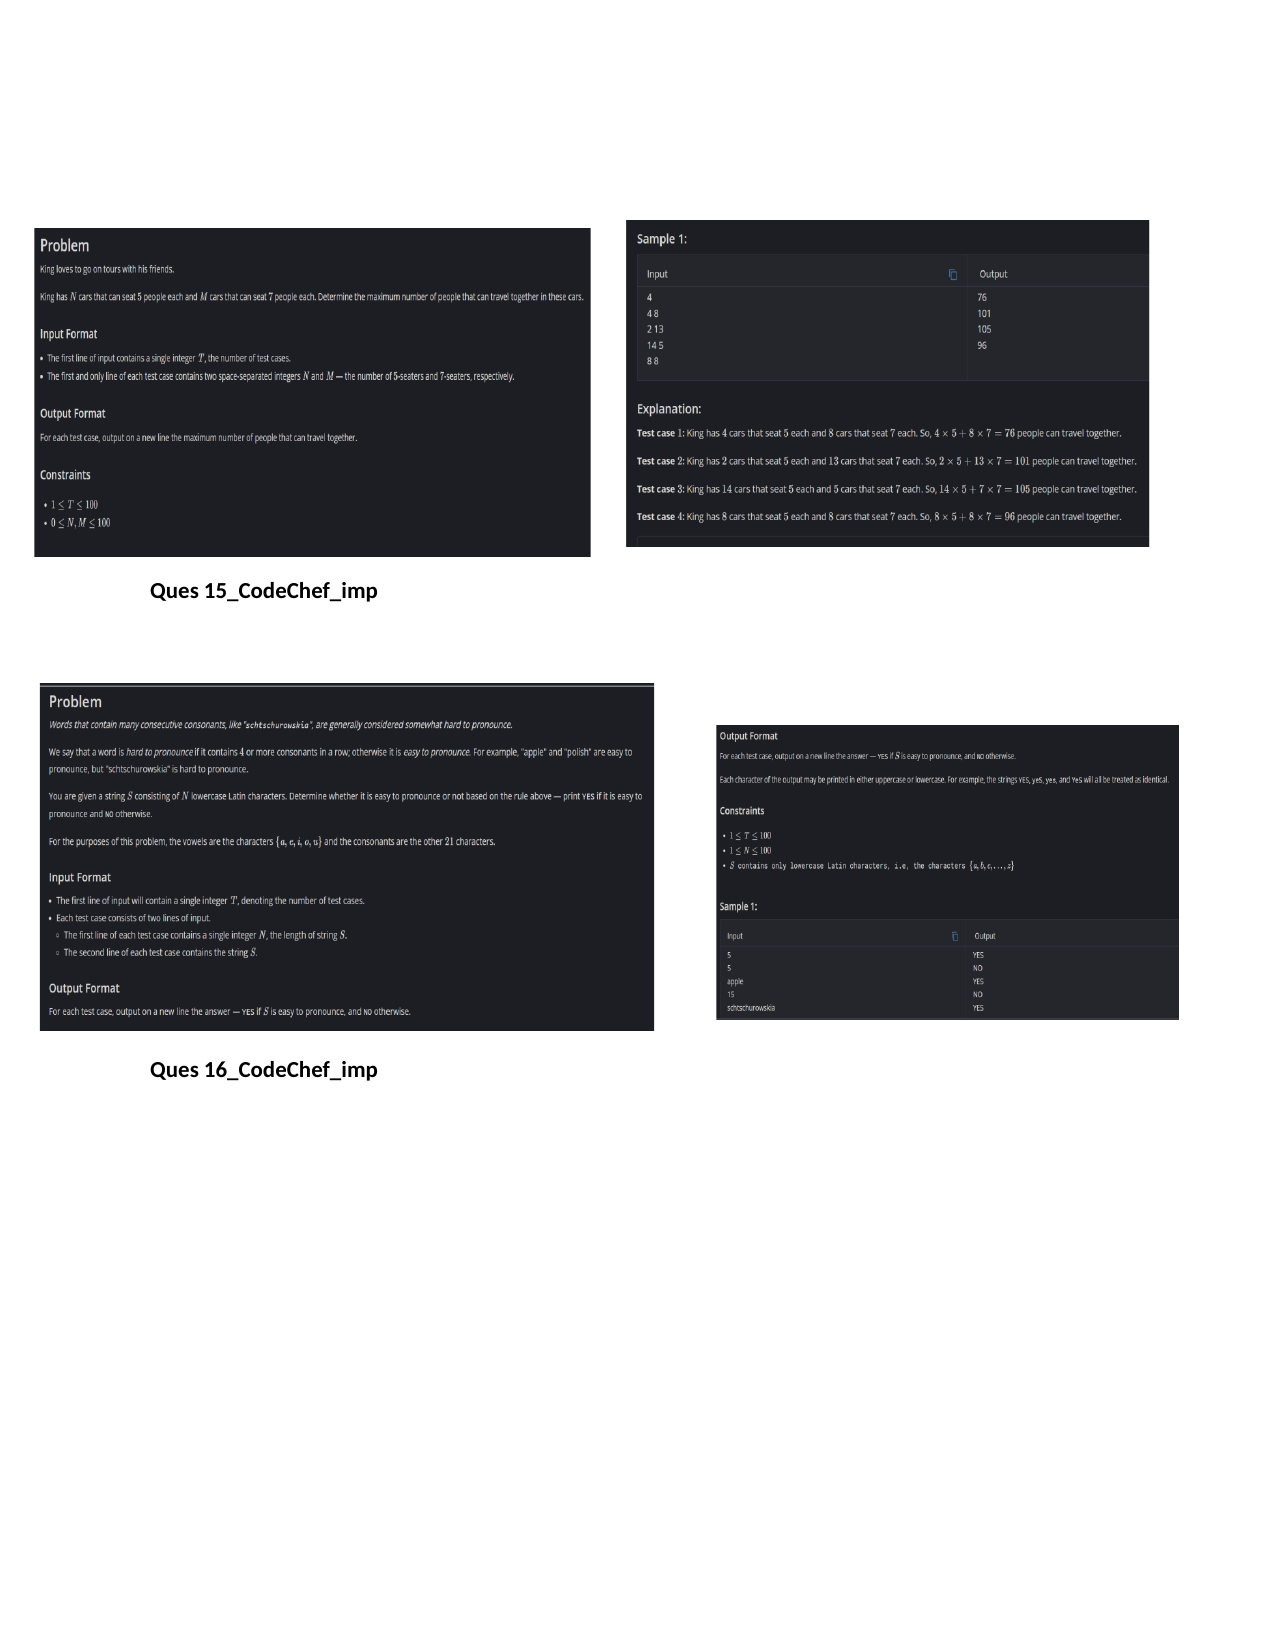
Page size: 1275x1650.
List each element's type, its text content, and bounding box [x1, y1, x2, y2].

picture [716, 725, 1179, 1020]
picture [34, 228, 591, 557]
picture [626, 220, 1150, 547]
text Ques 16_CodeChef_imp [150, 788, 1125, 1083]
picture [39, 683, 655, 1031]
